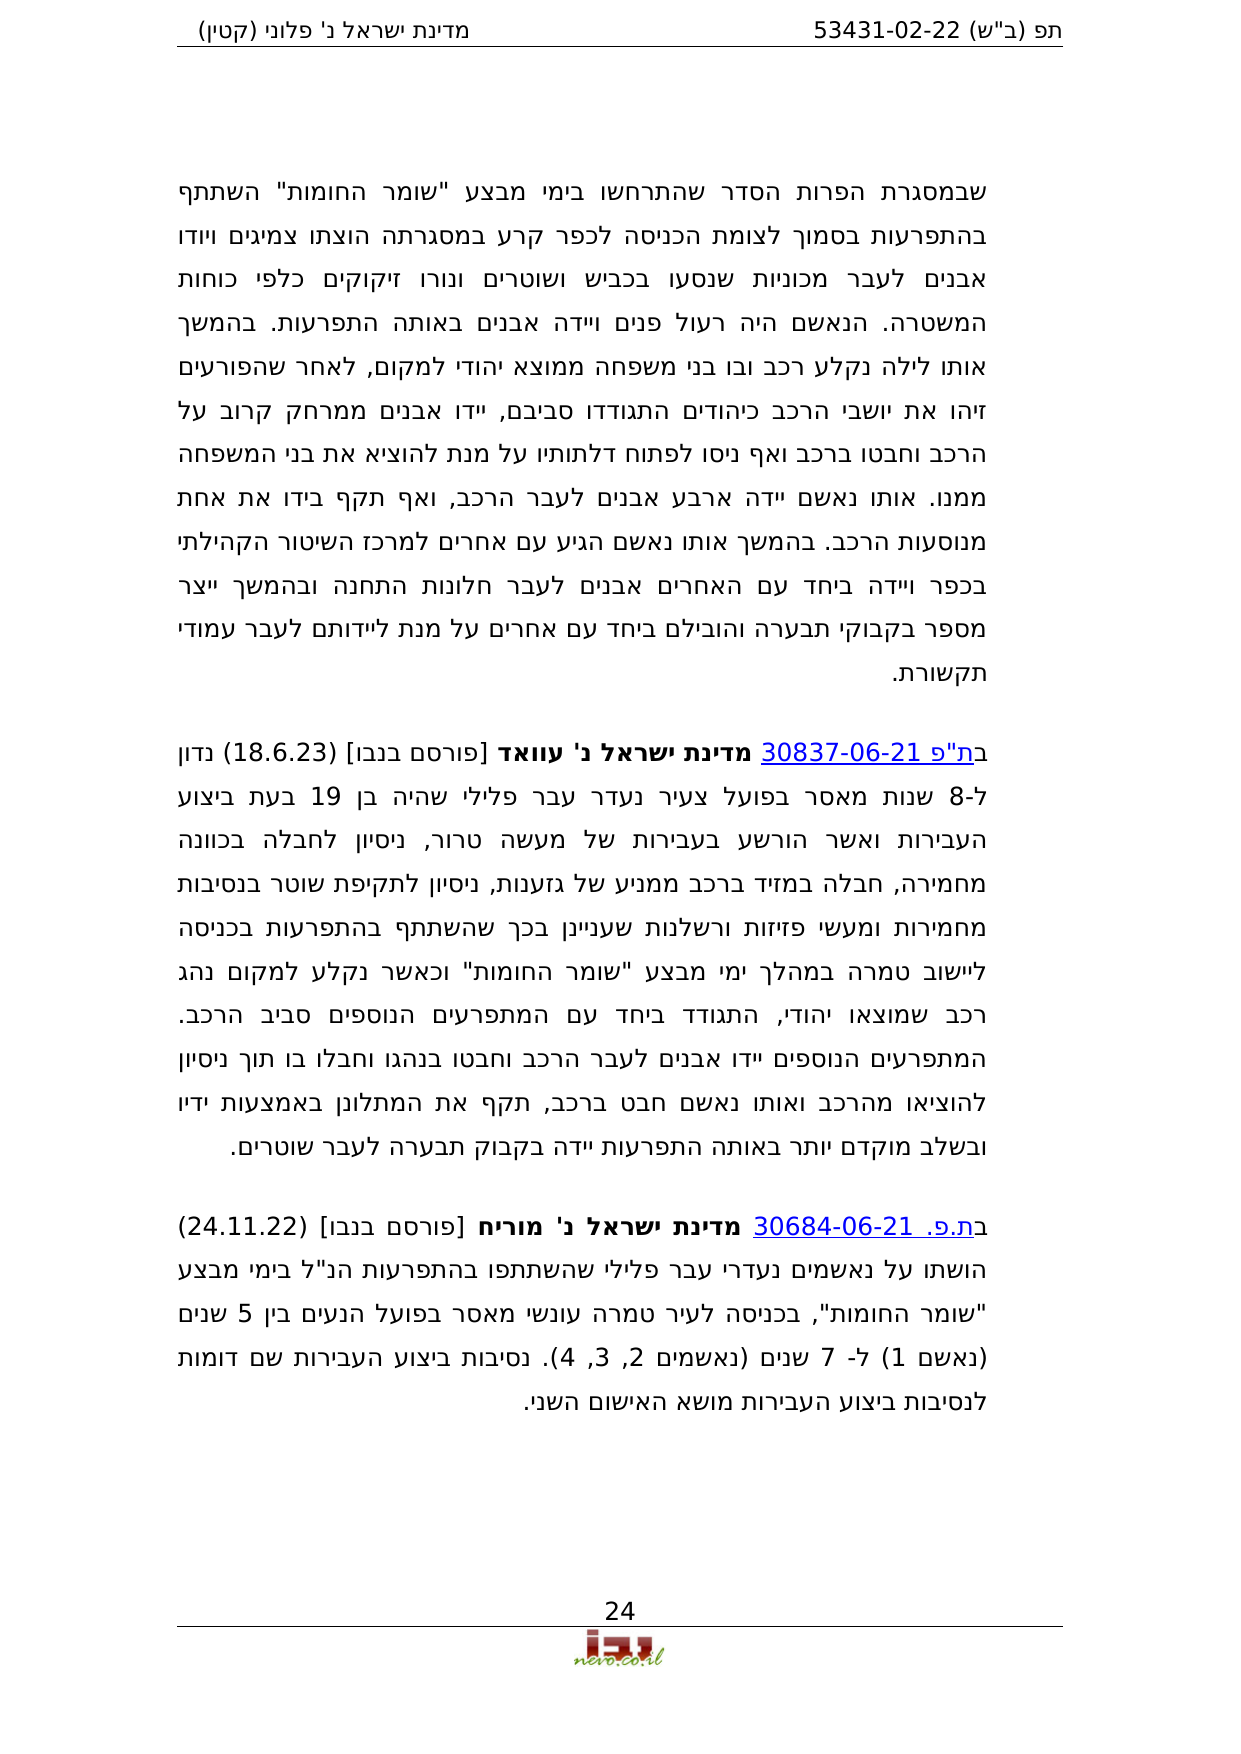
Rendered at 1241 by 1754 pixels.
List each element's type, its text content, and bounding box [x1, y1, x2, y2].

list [177, 177, 988, 688]
list בת.פ. 30684-06-21 מדינת ישראל נ' מוריח [פורסם בנבו] (24.11.22) הושתו על נאשמים נעדרי עבר פלילי שהשתתפו בהתפרעות הנ"ל בימי מבצע "שומר החומות", בכניסה לעיר טמרה עונשי מאסר בפועל הנעים בין 5 שנים (נאשם 1) ל- 7 שנים (נאשמים 2, 3, 4). נסיבות ביצוע העבירות שם דומות לנסיבות ביצוע העבירות מושא האישום השני. [177, 1212, 988, 1416]
list בת"פ 30837-06-21 מדינת ישראל נ' עוואד [פורסם בנבו] (18.6.23) נדון ל-8 שנות מאסר בפועל צעיר נעדר עבר פלילי שהיה בן 19 בעת ביצוע העבירות ואשר הורשע בעבירות של מעשה טרור, ניסיון לחבלה בכוונה מחמירה, חבלה במזיד ברכב ממניע של גזענות, ניסיון לתקיפת שוטר בנסיבות מחמירות ומעשי פזיזות ורשלנות שעניינן בכך שהשתתף בהתפרעות בכניסה ליישוב טמרה במהלך ימי מבצע "שומר החומות" וכאשר נקלע למקום נהג רכב שמוצאו יהודי, התגודד ביחד עם המתפרעים הנוספים סביב הרכב. המתפרעים הנוספים יידו אבנים לעבר הרכב וחבטו בנהגו וחבלו בו תוך ניסיון להוציאו מהרכב ואותו נאשם חבט ברכב, תקף את המתלונן באמצעות ידיו ובשלב מוקדם יותר באותה התפרעות יידה בקבוק תבערה לעבר שוטרים. [177, 738, 988, 1161]
picture [574, 1629, 666, 1667]
